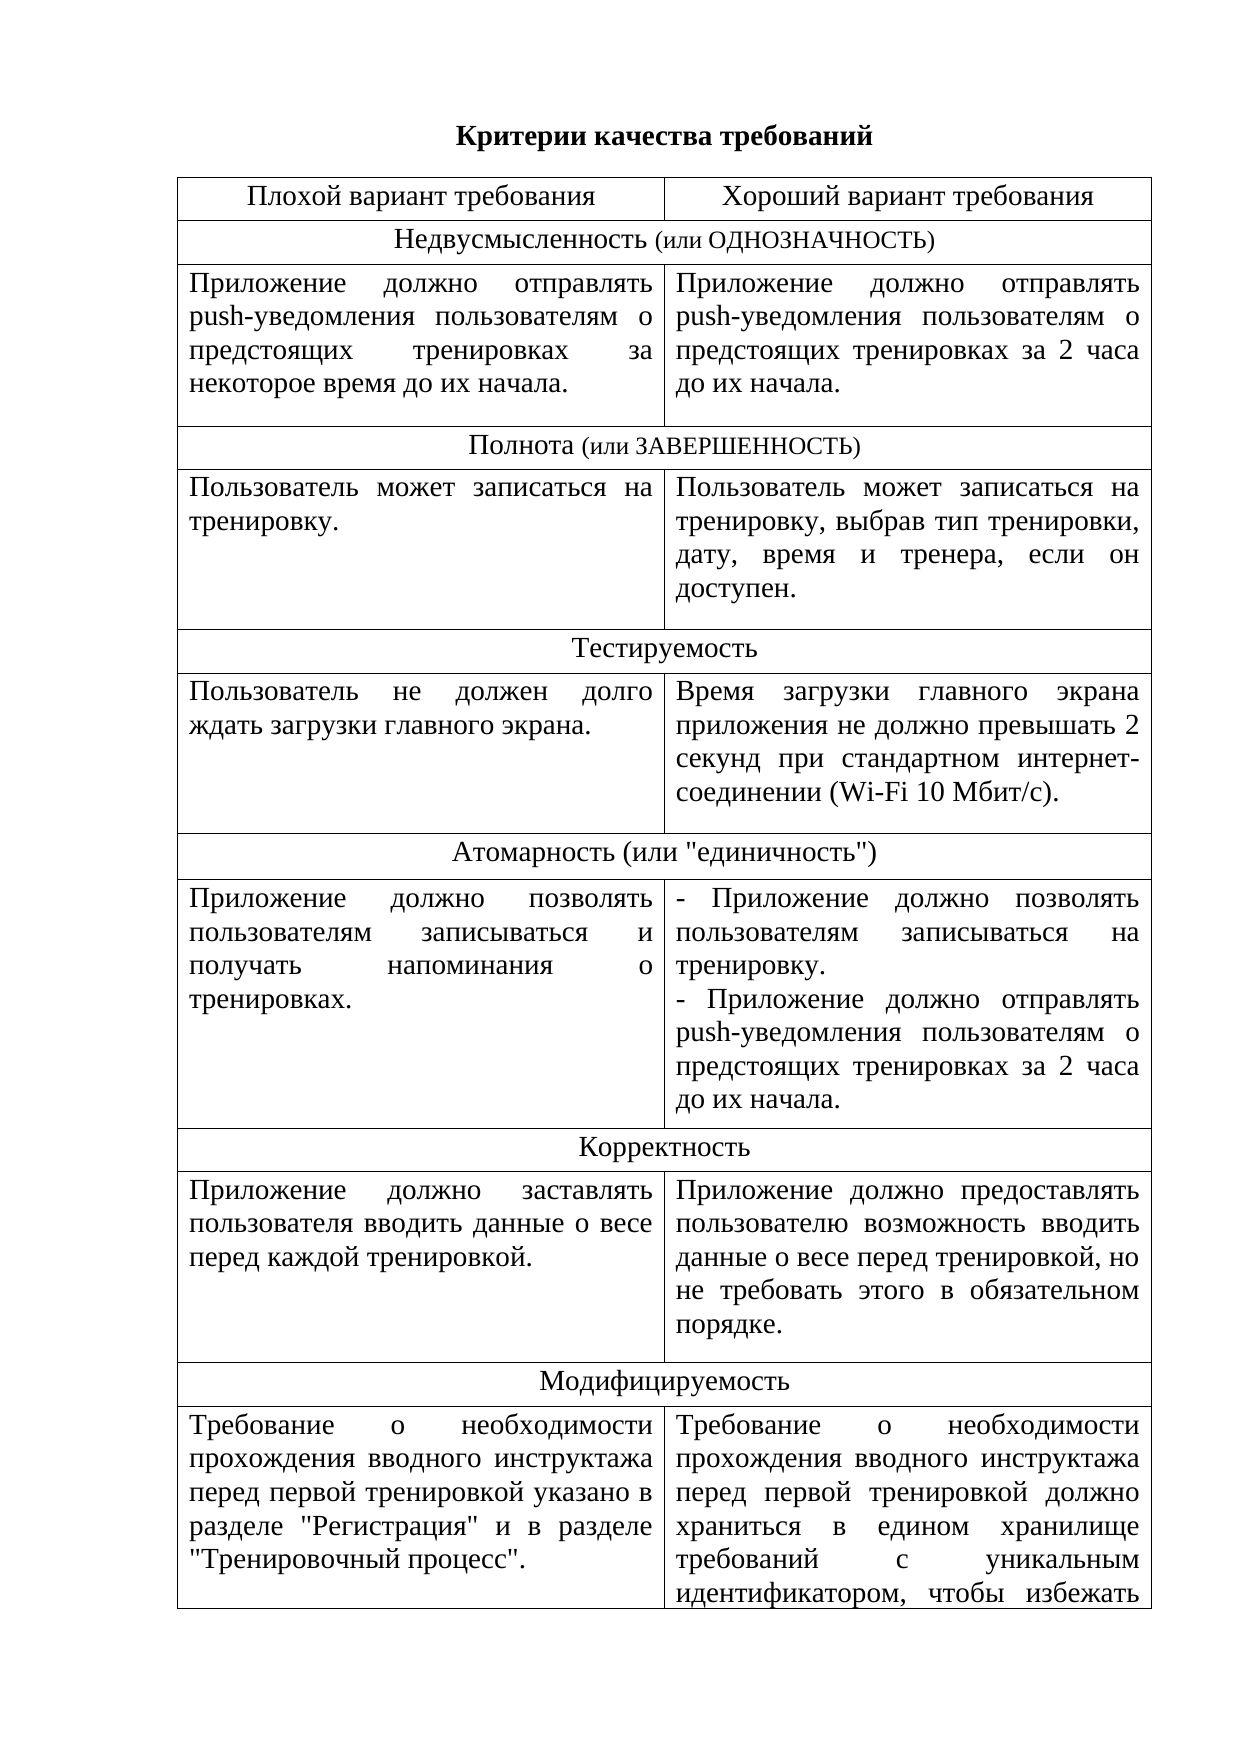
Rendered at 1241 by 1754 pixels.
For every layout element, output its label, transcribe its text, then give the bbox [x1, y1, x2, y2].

table_cell - Приложение должно позволять пользователям записываться на тренировку. - Приложение должно отправлять push-уведомления пользователям о предстоящих тренировках за 2 часа до их начала. [665, 880, 1151, 1128]
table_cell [665, 1407, 1151, 1608]
table_cell Пользователь может записаться на тренировку. [178, 470, 664, 629]
table_cell Атомарность (или "единичность") [178, 834, 1151, 879]
table_cell Модифицируемость [178, 1363, 1151, 1406]
table_cell Тестируемость [178, 630, 1151, 672]
text Критерии качества требований [177, 118, 1152, 152]
table_cell Приложение должно отправлять push-уведомления пользователям о предстоящих тренировках за некоторое время до их начала. [178, 265, 664, 426]
table_cell Корректность [178, 1129, 1151, 1171]
table_header Хороший вариант требования [665, 178, 1151, 220]
table_cell Полнота (или ЗАВЕРШЕННОСТЬ) [178, 427, 1151, 468]
table_cell Приложение должно отправлять push-уведомления пользователям о предстоящих тренировках за 2 часа до их начала. [665, 265, 1151, 426]
table_cell Пользователь не должен долго ждать загрузки главного экрана. [178, 674, 664, 833]
table_header Плохой вариант требования [178, 178, 664, 220]
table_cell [178, 1407, 664, 1608]
table_cell Приложение должно предоставлять пользователю возможность вводить данные о весе перед тренировкой, но не требовать этого в обязательном порядке. [665, 1172, 1151, 1362]
table_cell Приложение должно позволять пользователям записываться и получать напоминания о тренировках. [178, 880, 664, 1128]
table_cell Пользователь может записаться на тренировку, выбрав тип тренировки, дату, время и тренера, если он доступен. [665, 470, 1151, 629]
table_cell Приложение должно заставлять пользователя вводить данные о весе перед каждой тренировкой. [178, 1172, 664, 1362]
table_cell Время загрузки главного экрана приложения не должно превышать 2 секунд при стандартном интернет-соединении (Wi-Fi 10 Мбит/с). [665, 674, 1151, 833]
table_cell Недвусмысленность (или ОДНОЗНАЧНОСТЬ) [178, 221, 1151, 264]
